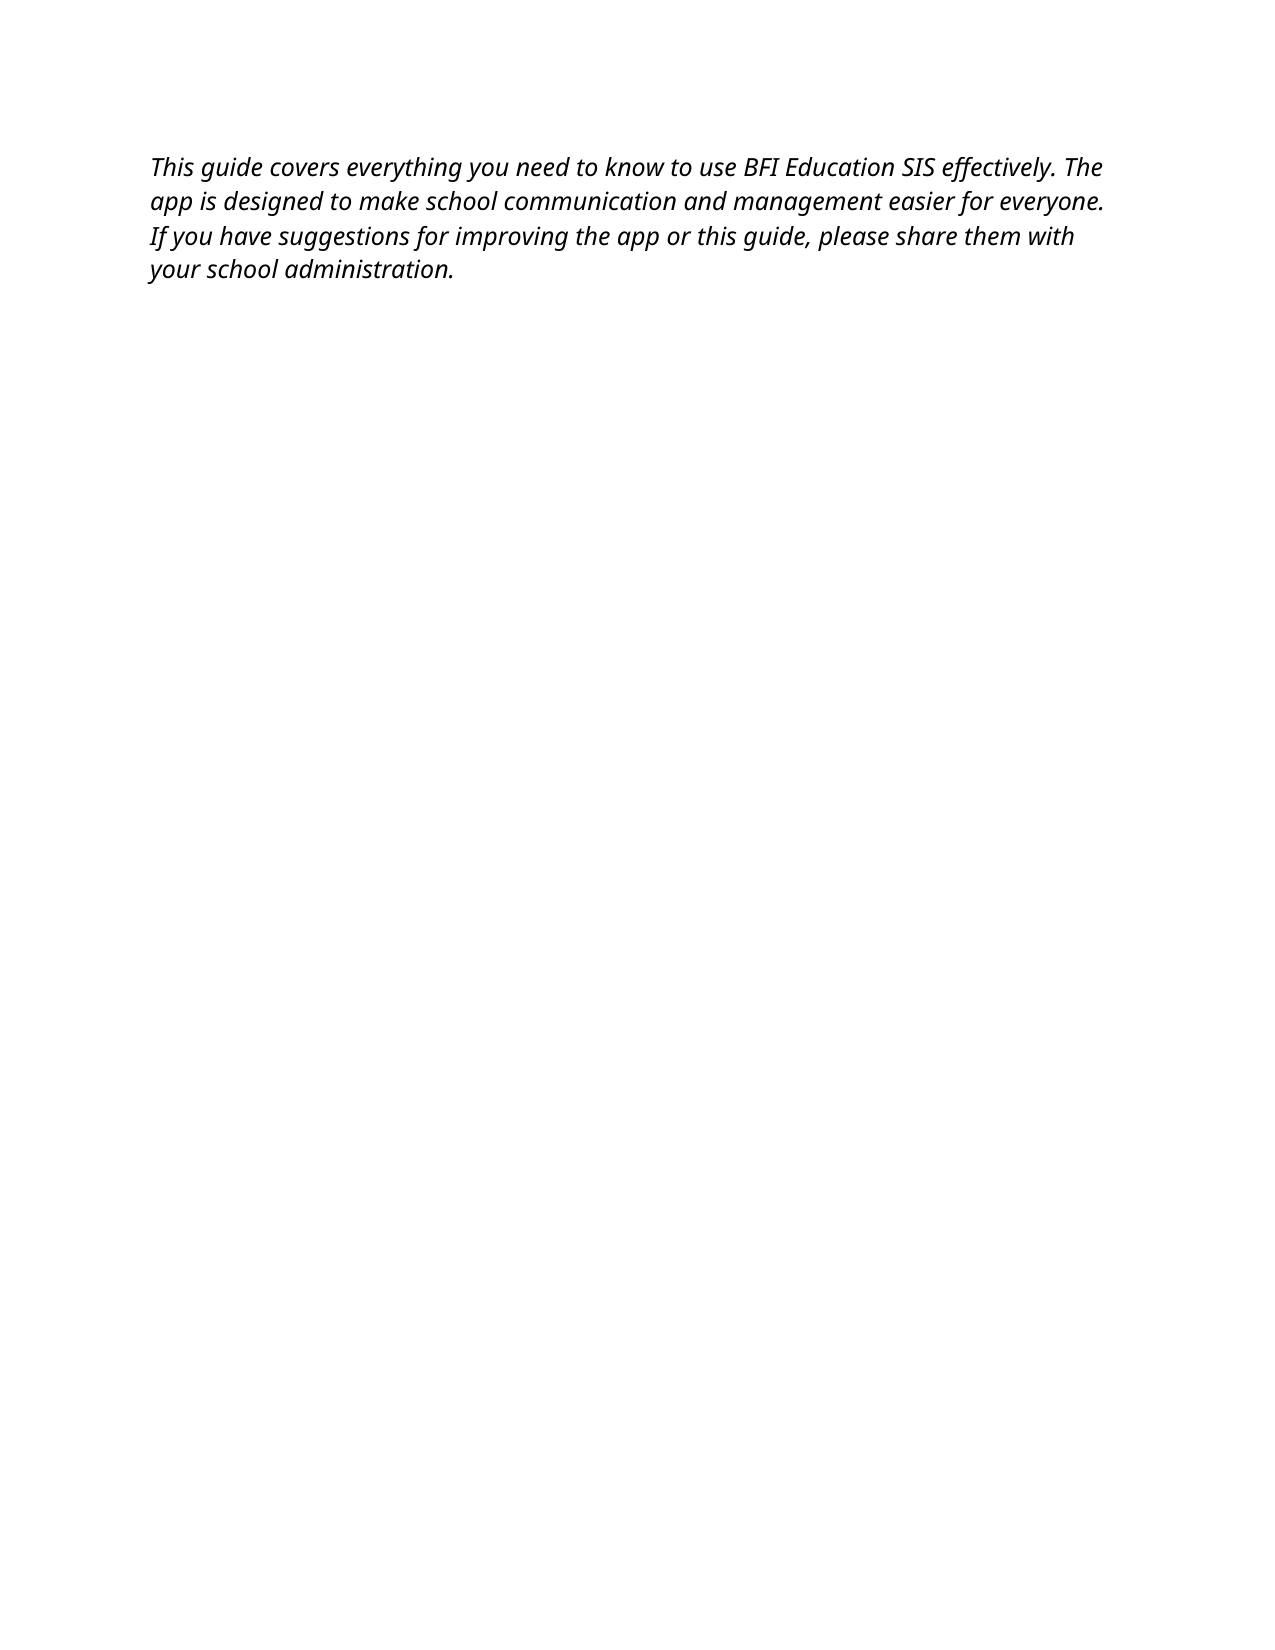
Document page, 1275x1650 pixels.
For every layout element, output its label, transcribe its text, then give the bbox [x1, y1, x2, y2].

text This guide covers everything you need to know to use BFI Education SIS effectively. The app is designed to make school communication and management easier for everyone. If you have suggestions for improving the app or this guide, please share them with your school administration. [150, 150, 1125, 286]
